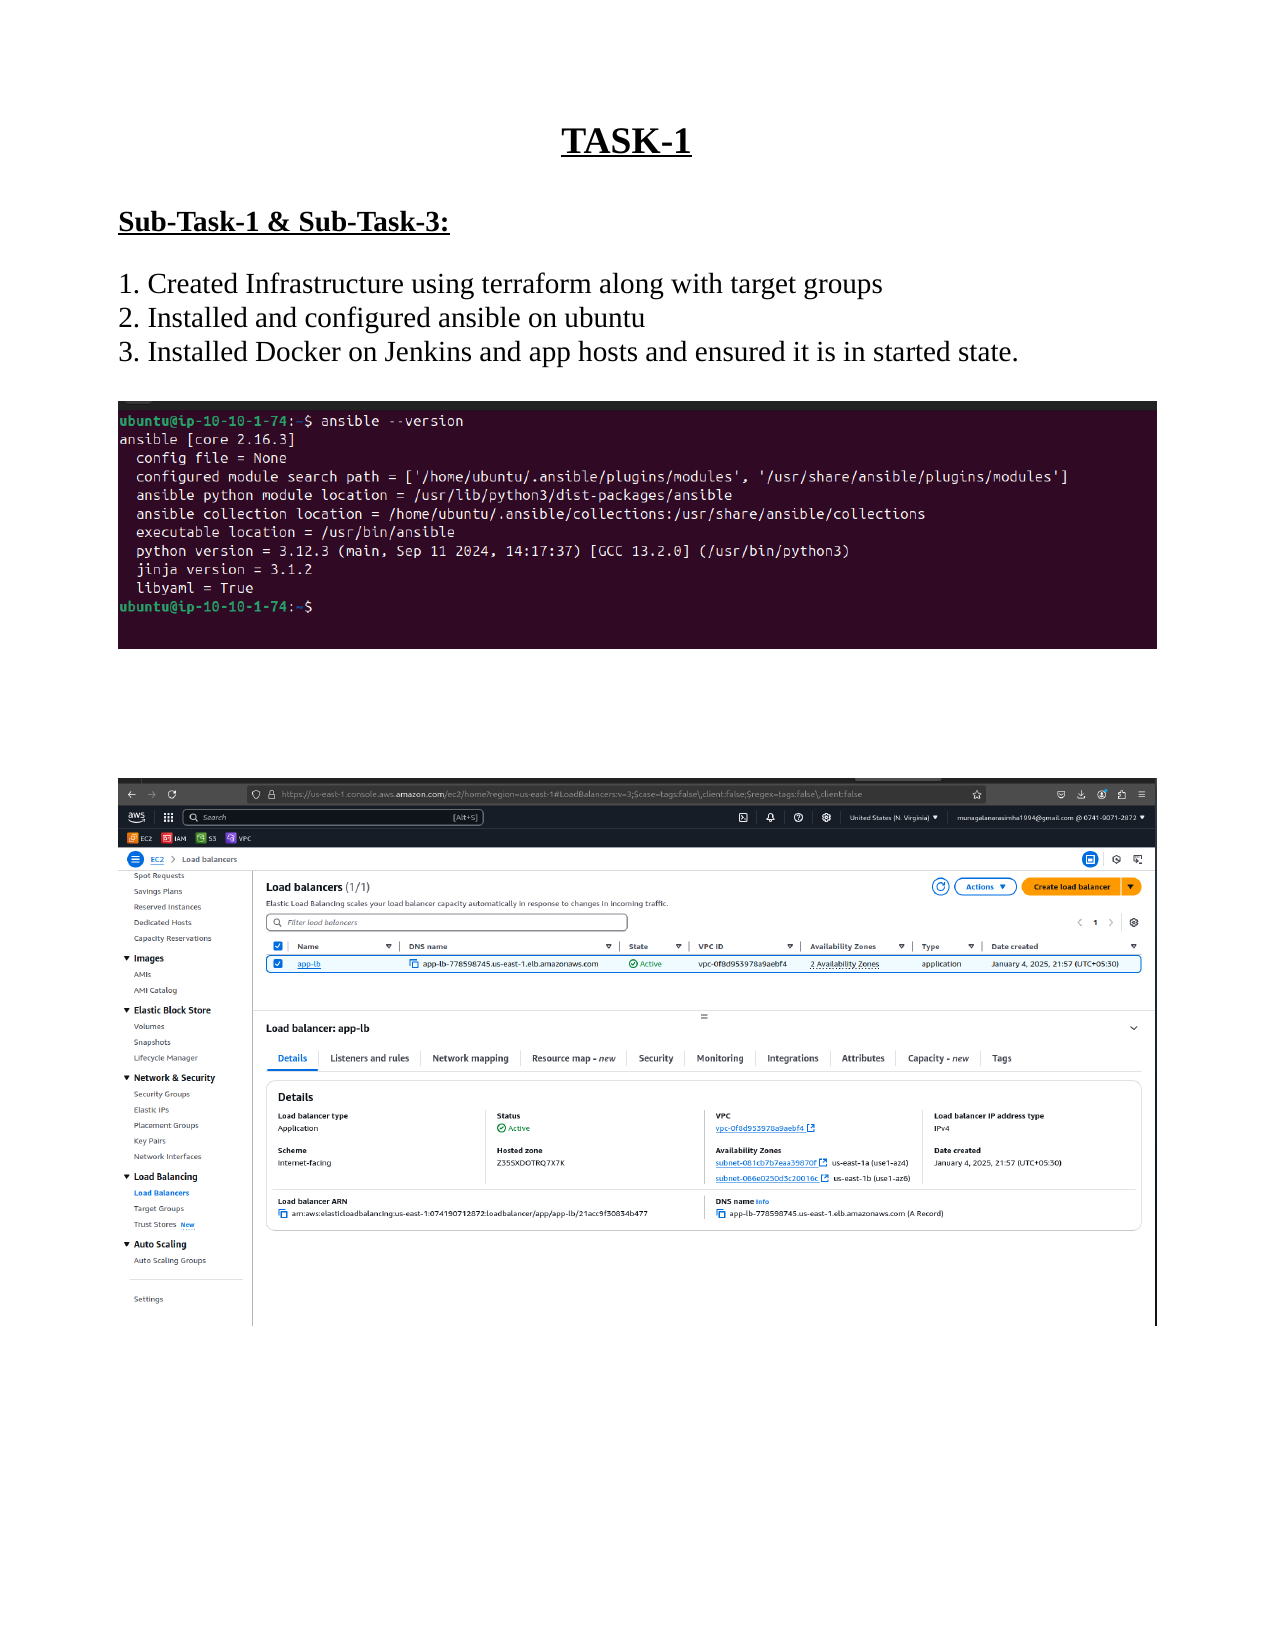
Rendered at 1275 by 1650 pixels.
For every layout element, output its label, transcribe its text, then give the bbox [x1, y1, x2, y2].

text 1. Created Infrastructure using terraform along with target groups [118, 267, 1157, 300]
text Sub-Task-1 & Sub-Task-3: [118, 204, 1157, 238]
text 3. Installed Docker on Jenkins and app hosts and ensured it is in started state. [118, 334, 1157, 367]
text 2. Installed and configured ansible on ubuntu [118, 300, 1157, 334]
picture [118, 778, 1157, 1326]
text TASK-1 [118, 118, 1157, 161]
picture [118, 401, 1157, 649]
